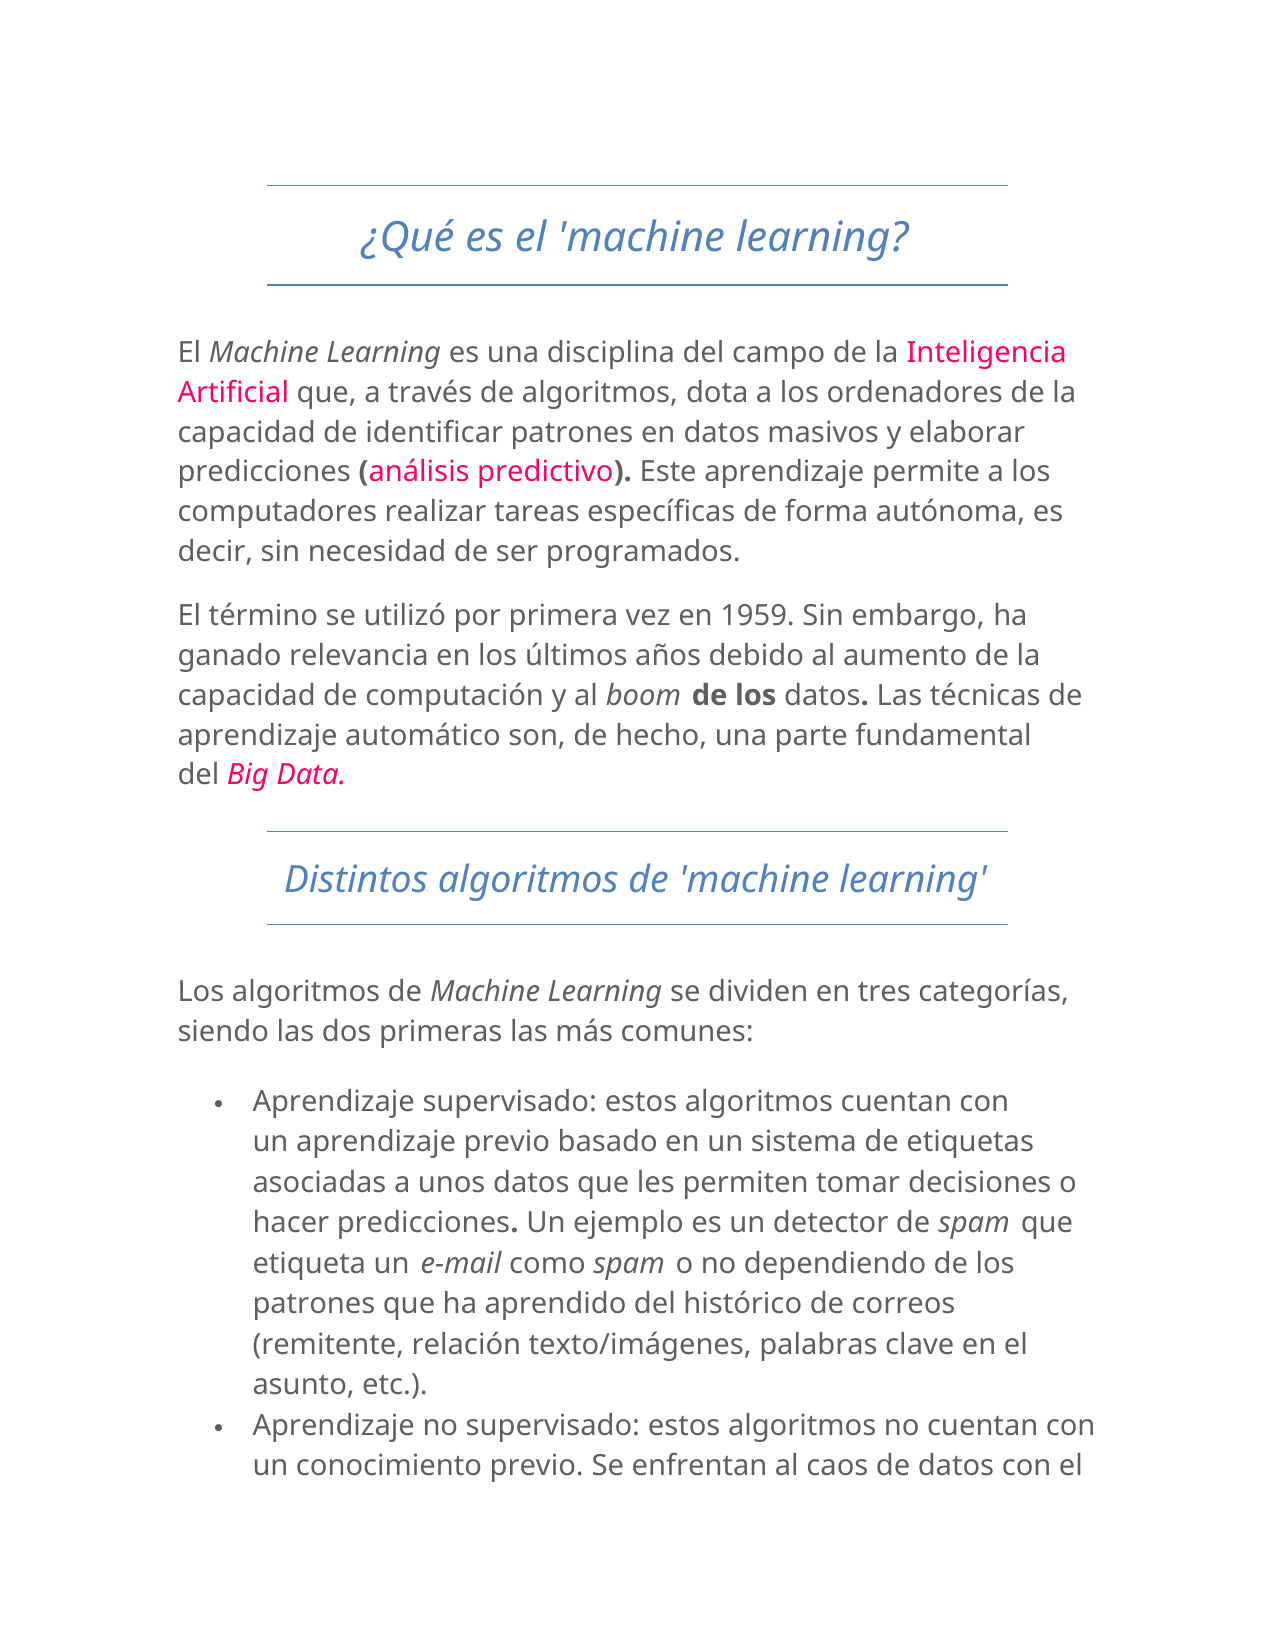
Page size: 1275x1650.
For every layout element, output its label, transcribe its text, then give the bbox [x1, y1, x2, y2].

text ¿Qué es el 'machine learning? [267, 186, 1008, 284]
text Los algoritmos de Machine Learning se dividen en tres categorías, siendo las dos primeras las más comunes: [177, 971, 1098, 1050]
list Aprendizaje supervisado: estos algoritmos cuentan con un aprendizaje previo basado en un sistema de etiquetas asociadas a unos datos que les permiten tomar decisiones o hacer predicciones. Un ejemplo es un detector de spam que etiqueta un e-mail como spam o no dependiendo de los patrones que ha aprendido del histórico de correos (remitente, relación texto/imágenes, palabras clave en el asunto, etc.). [215, 1079, 1098, 1403]
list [215, 1403, 1098, 1484]
text Distintos algoritmos de 'machine learning' [267, 832, 1008, 924]
text El término se utilizó por primera vez en 1959. Sin embargo, ha ganado relevancia en los últimos años debido al aumento de la capacidad de computación y al boom de los datos. Las técnicas de aprendizaje automático son, de hecho, una parte fundamental del Big Data. [177, 595, 1098, 793]
text El Machine Learning es una disciplina del campo de la Inteligencia Artificial que, a través de algoritmos, dota a los ordenadores de la capacidad de identificar patrones en datos masivos y elaborar predicciones (análisis predictivo). Este aprendizaje permite a los computadores realizar tareas específicas de forma autónoma, es decir, sin necesidad de ser programados. [177, 332, 1098, 570]
